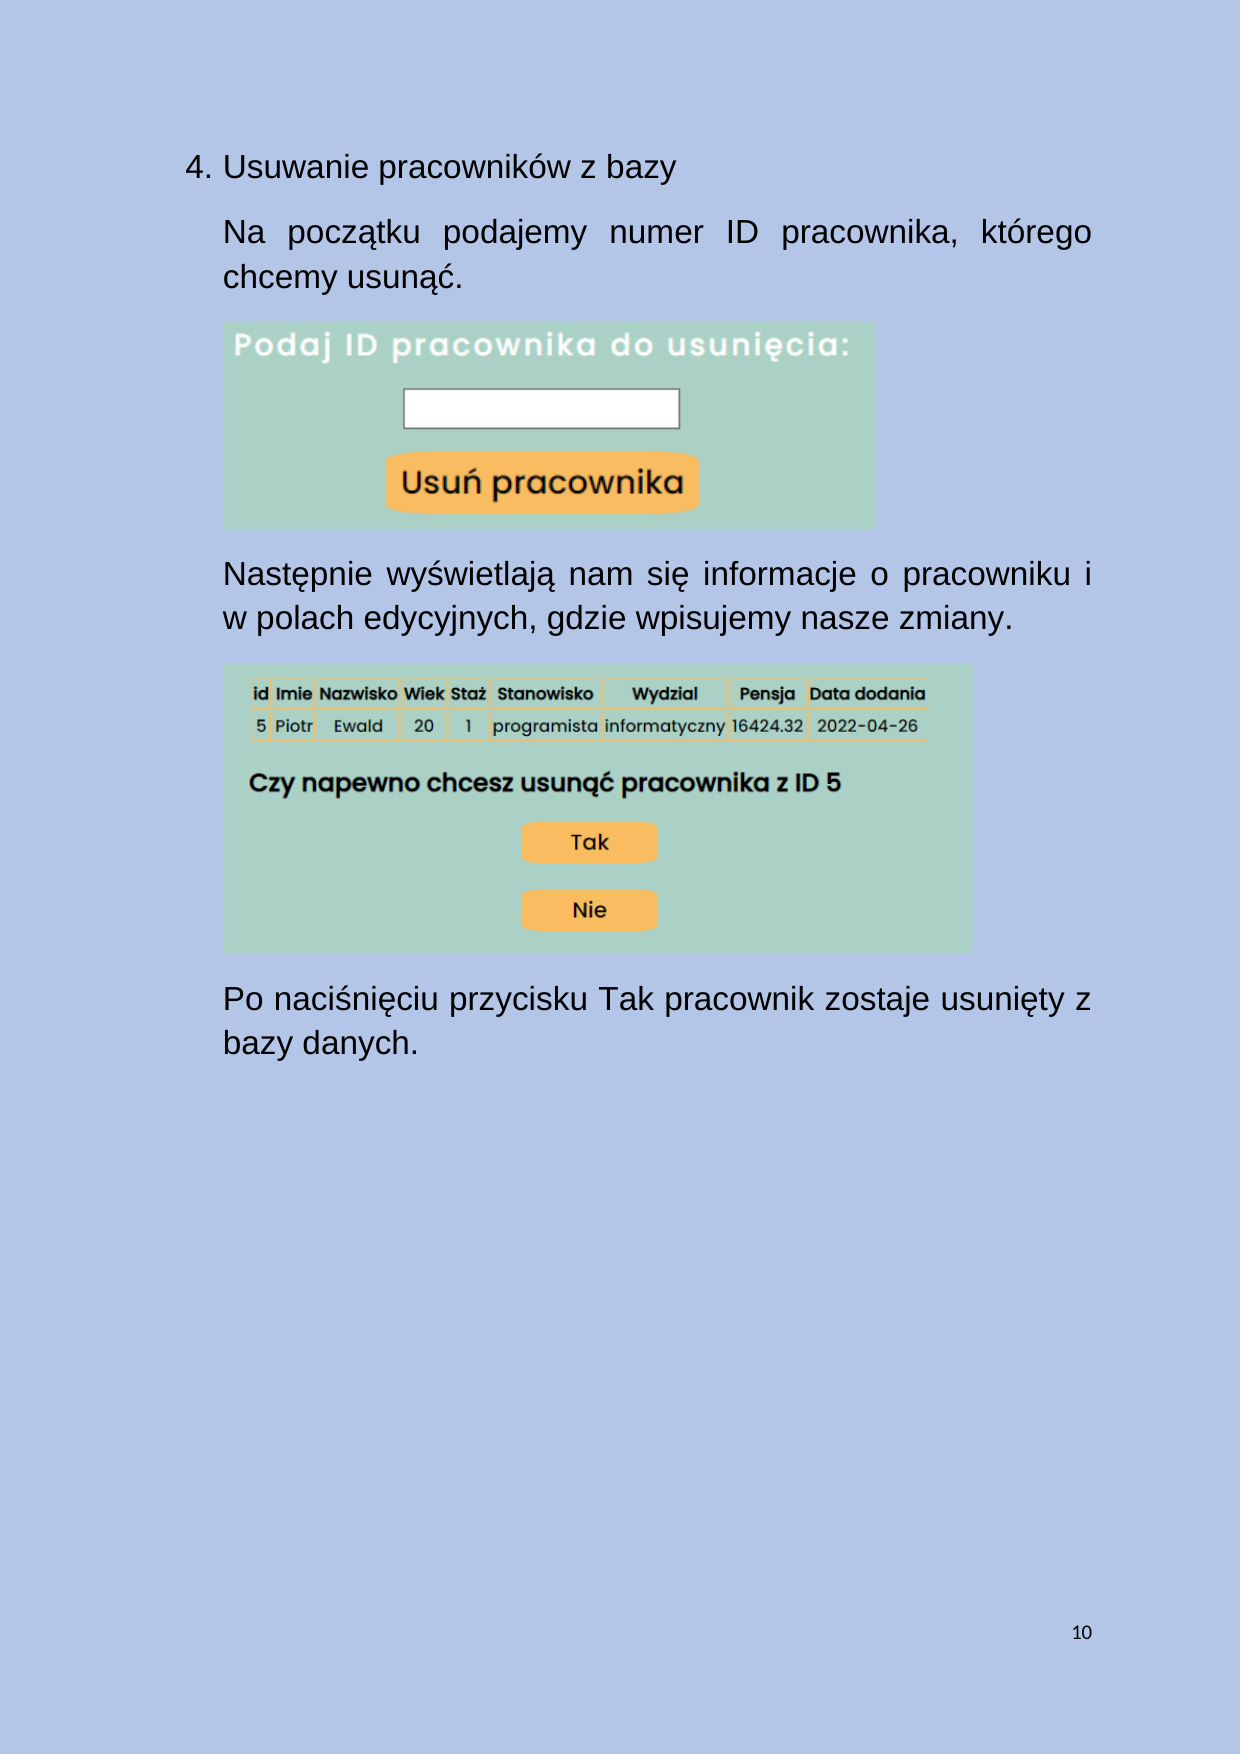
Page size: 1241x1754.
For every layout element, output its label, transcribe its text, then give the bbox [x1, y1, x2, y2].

text Po naciśnięciu przycisku Tak pracownik zostaje usunięty z bazy danych. [223, 978, 1093, 1061]
picture [222, 321, 876, 530]
picture [222, 663, 973, 954]
text Następnie wyświetlają nam się informacje o pracowniku i w polach edycyjnych, gdzie wpisujemy nasze zmiany. [223, 554, 1093, 637]
text Na początku podajemy numer ID pracownika, którego chcemy usunąć. [223, 213, 1093, 295]
list Usuwanie pracowników z bazy [185, 148, 1093, 186]
